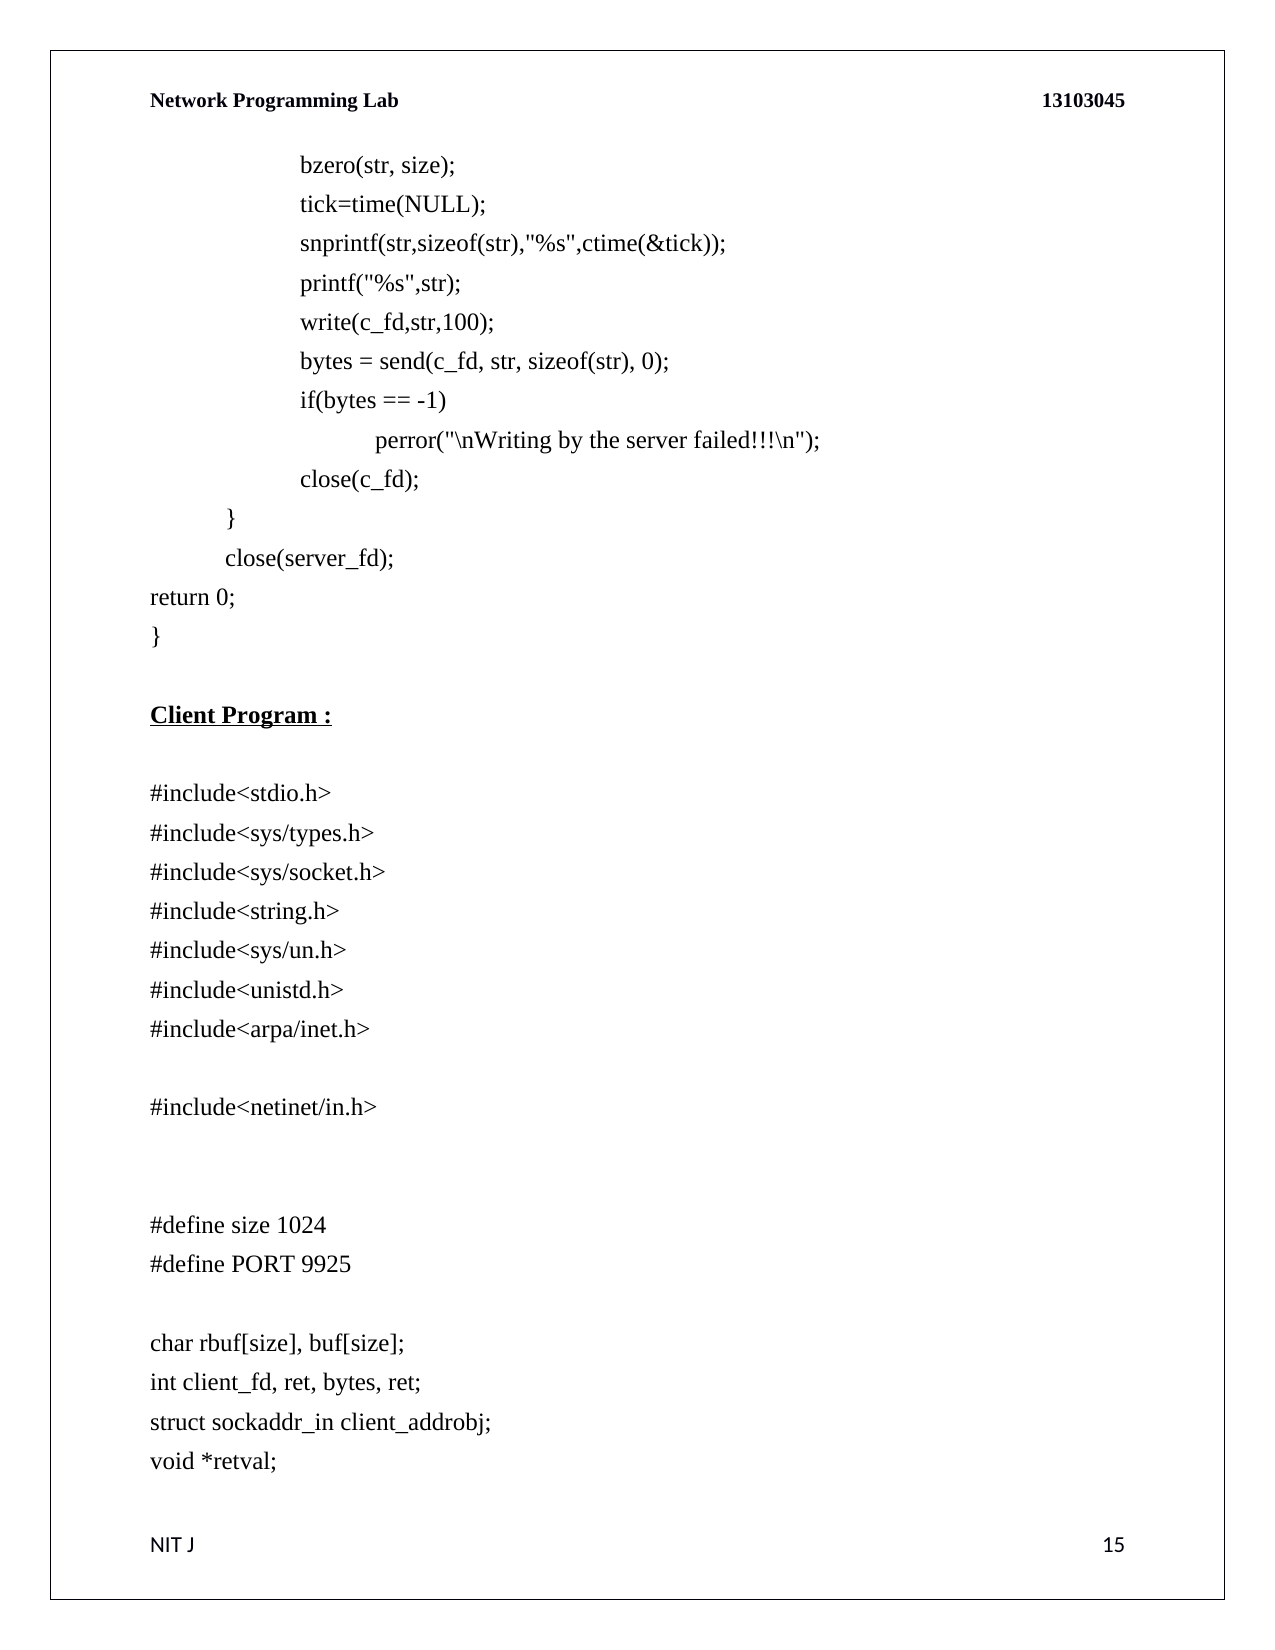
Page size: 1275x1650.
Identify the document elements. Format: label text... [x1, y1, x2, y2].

text snprintf(str,sizeof(str),"%s",ctime(&tick)); [150, 228, 1125, 257]
text close(c_fd); [150, 464, 1125, 493]
text write(c_fd,str,100); [150, 307, 1125, 336]
text perror("\nWriting by the server failed!!!\n"); [150, 425, 1125, 454]
text #include<unistd.h> [150, 975, 1125, 1003]
text tick=time(NULL); [150, 189, 1125, 218]
text #include<arpa/inet.h> [150, 1014, 1125, 1043]
text #include<sys/types.h> [150, 818, 1125, 846]
text } [150, 621, 1125, 650]
text bzero(str, size); [150, 150, 1125, 179]
text #define size 1024 [150, 1210, 1125, 1239]
text int client_fd, ret, bytes, ret; [150, 1367, 1125, 1396]
text } [150, 503, 1125, 532]
text bytes = send(c_fd, str, sizeof(str), 0); [150, 346, 1125, 375]
text return 0; [150, 582, 1125, 611]
text #define PORT 9925 [150, 1249, 1125, 1278]
text #include<string.h> [150, 896, 1125, 925]
text printf("%s",str); [150, 268, 1125, 297]
text #include<stdio.h> [150, 778, 1125, 807]
text char rbuf[size], buf[size]; [150, 1328, 1125, 1357]
text #include<netinet/in.h> [150, 1092, 1125, 1121]
text #include<sys/un.h> [150, 935, 1125, 964]
text #include<sys/socket.h> [150, 857, 1125, 886]
text Client Program : [150, 700, 1125, 728]
text if(bytes == -1) [150, 386, 1125, 414]
text void *retval; [150, 1446, 1125, 1475]
text struct sockaddr_in client_addrobj; [150, 1407, 1125, 1435]
text close(server_fd); [150, 543, 1125, 571]
